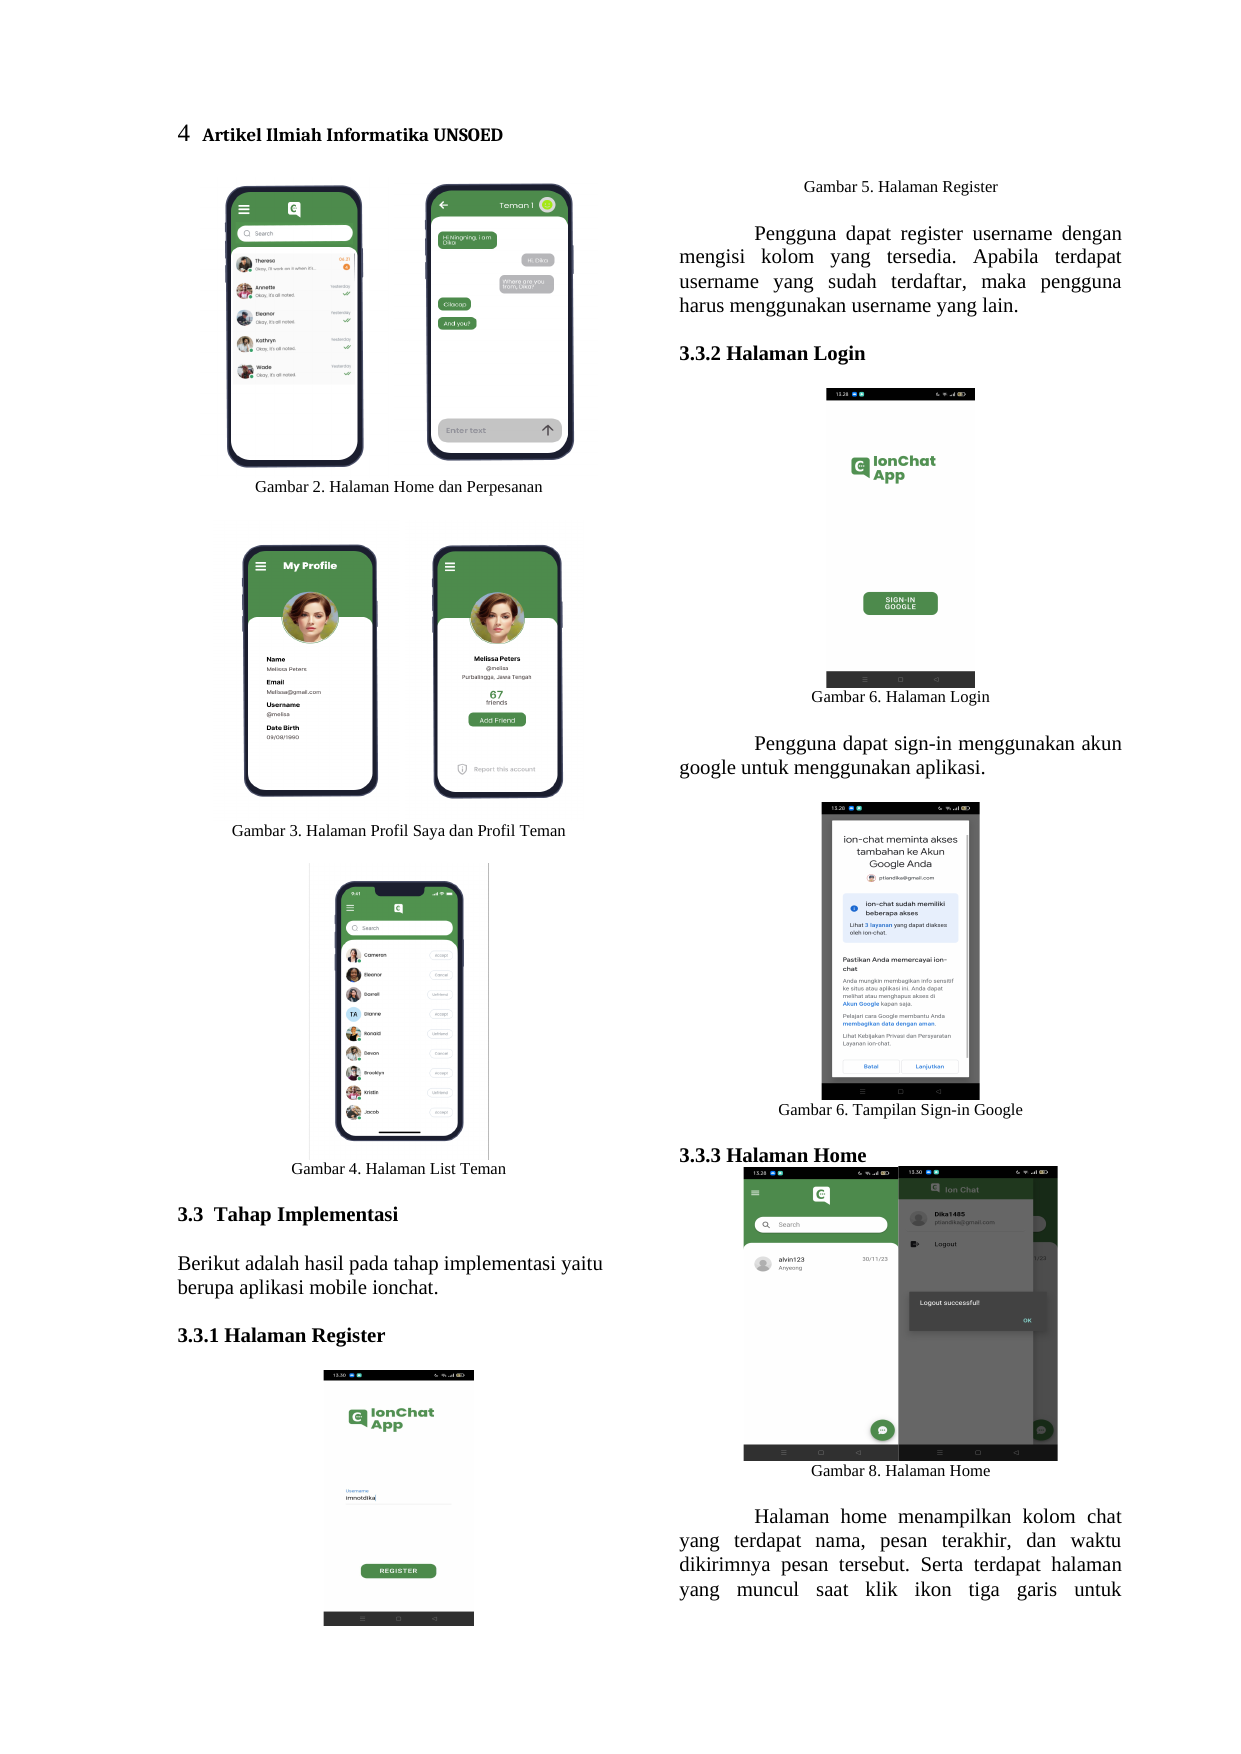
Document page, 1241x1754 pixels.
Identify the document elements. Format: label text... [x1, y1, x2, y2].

picture [821, 802, 980, 1100]
text Gambar 2. Halaman Home dan Perpesanan [177, 477, 620, 496]
picture [393, 177, 598, 478]
picture [404, 520, 584, 821]
text 3.3.3 Halaman Home [679, 1143, 1122, 1167]
text Gambar 6. Halaman Login [679, 687, 1122, 706]
text Gambar 6. Tampilan Sign-in Google [679, 1099, 1122, 1119]
text 3.3.2 Halaman Login [679, 341, 1122, 365]
text 3.3.1 Halaman Register [177, 1323, 620, 1347]
text Gambar 8. Halaman Home [679, 1461, 1122, 1480]
text 3.3 Tahap Implementasi [177, 1202, 620, 1226]
text Gambar 4. Halaman List Teman [177, 1159, 620, 1178]
picture [743, 1166, 1058, 1461]
picture [213, 520, 400, 821]
picture [323, 1370, 474, 1626]
text Pengguna dapat register username dengan mengisi kolom yang tersedia. Apabila terdapat username yang sudah terdaftar, maka pengguna harus menggunakan username yang lain. [679, 220, 1122, 317]
picture [308, 863, 490, 1160]
text Berikut adalah hasil pada tahap implementasi yaitu berupa aplikasi mobile ionchat. [177, 1251, 620, 1299]
text Gambar 3. Halaman Profil Saya dan Profil Teman [177, 820, 620, 839]
picture [826, 388, 975, 688]
picture [199, 177, 389, 478]
text Pengguna dapat sign-in menggunakan akun google untuk menggunakan aplikasi. [679, 731, 1122, 779]
text Gambar 5. Halaman Register [679, 177, 1122, 196]
